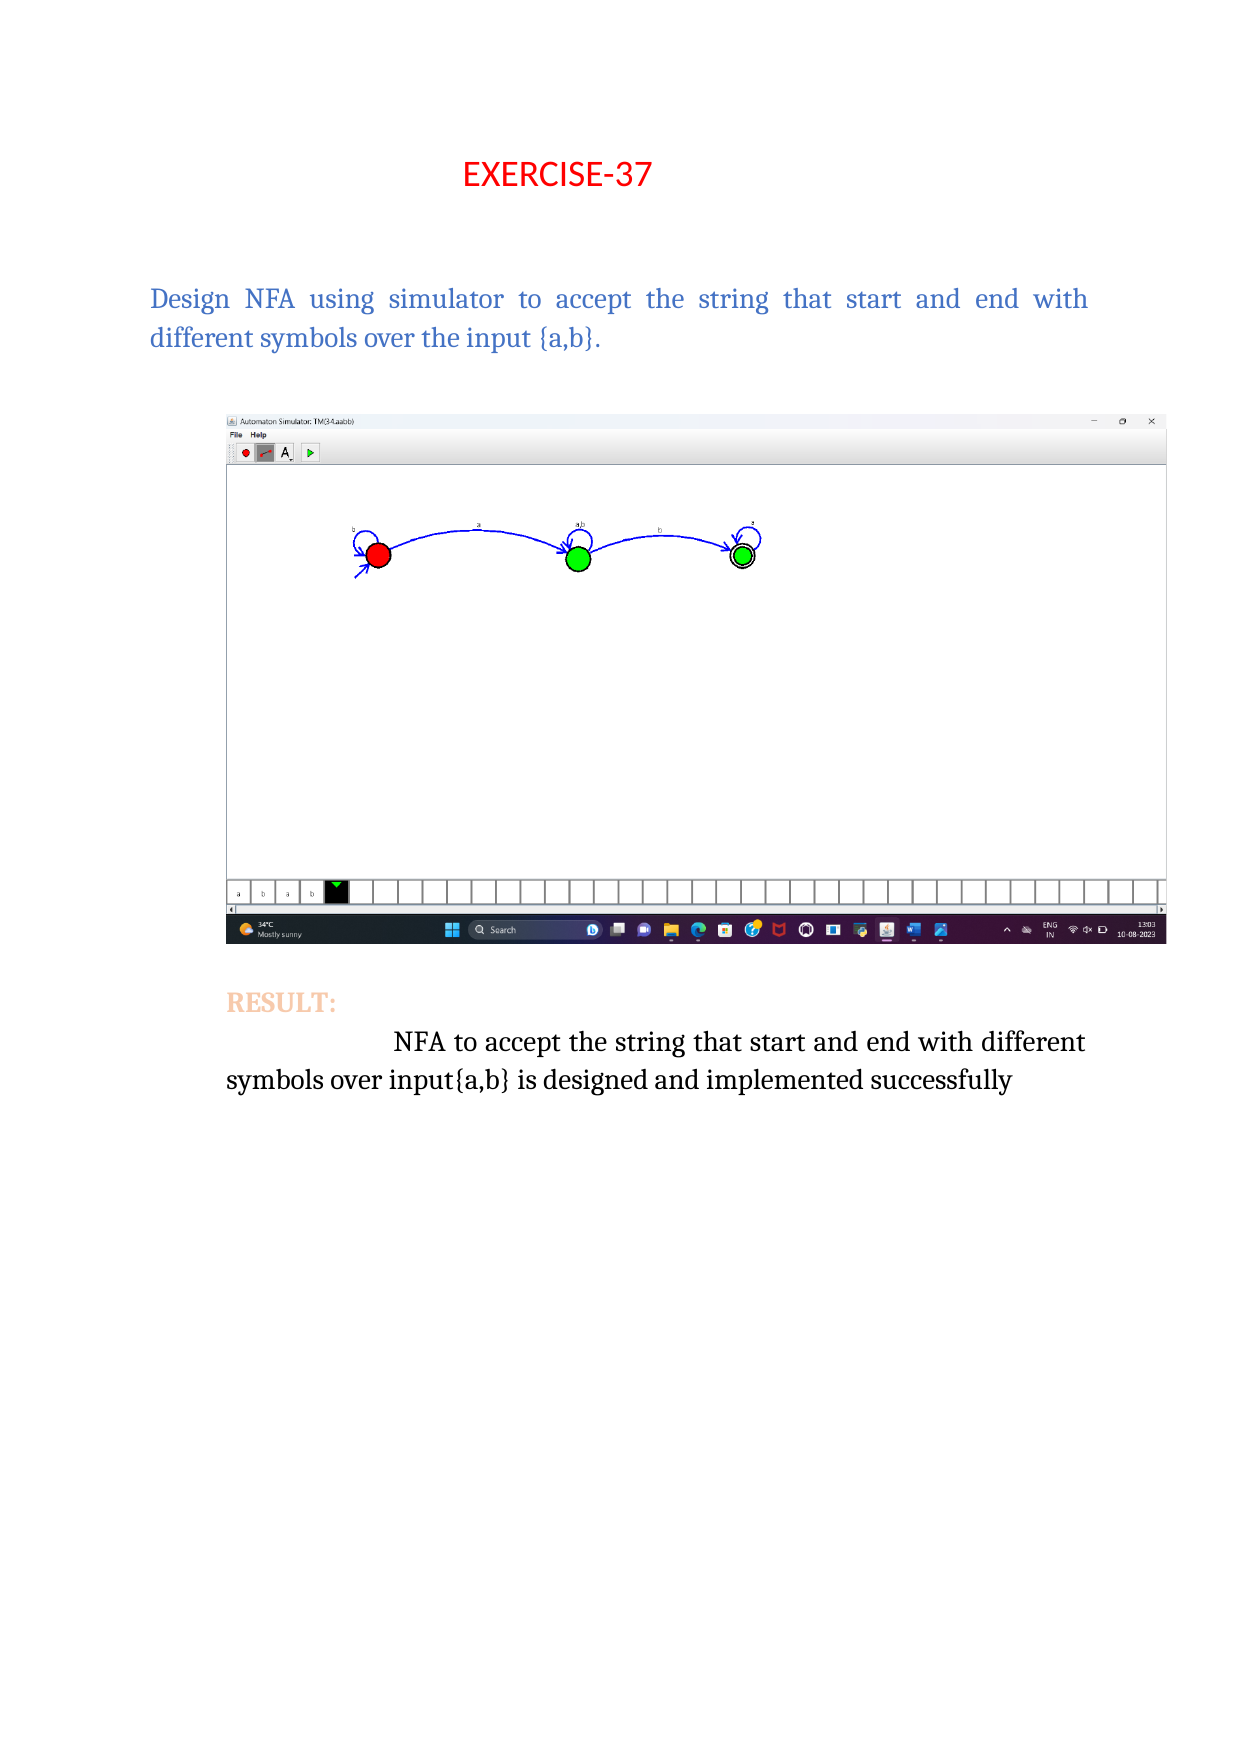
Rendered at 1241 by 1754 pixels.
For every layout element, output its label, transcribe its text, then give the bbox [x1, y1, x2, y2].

text Design NFA using simulator to accept the string that start and end with different symbols over the input {a,b}. [150, 282, 1090, 354]
picture [226, 414, 1167, 944]
text EXERCISE-37 [150, 150, 1090, 196]
list NFA to accept the string that start and end with different symbols over input{a,b} is designed and implemented successfully [226, 1025, 1090, 1097]
list RESULT: [226, 986, 1090, 1020]
